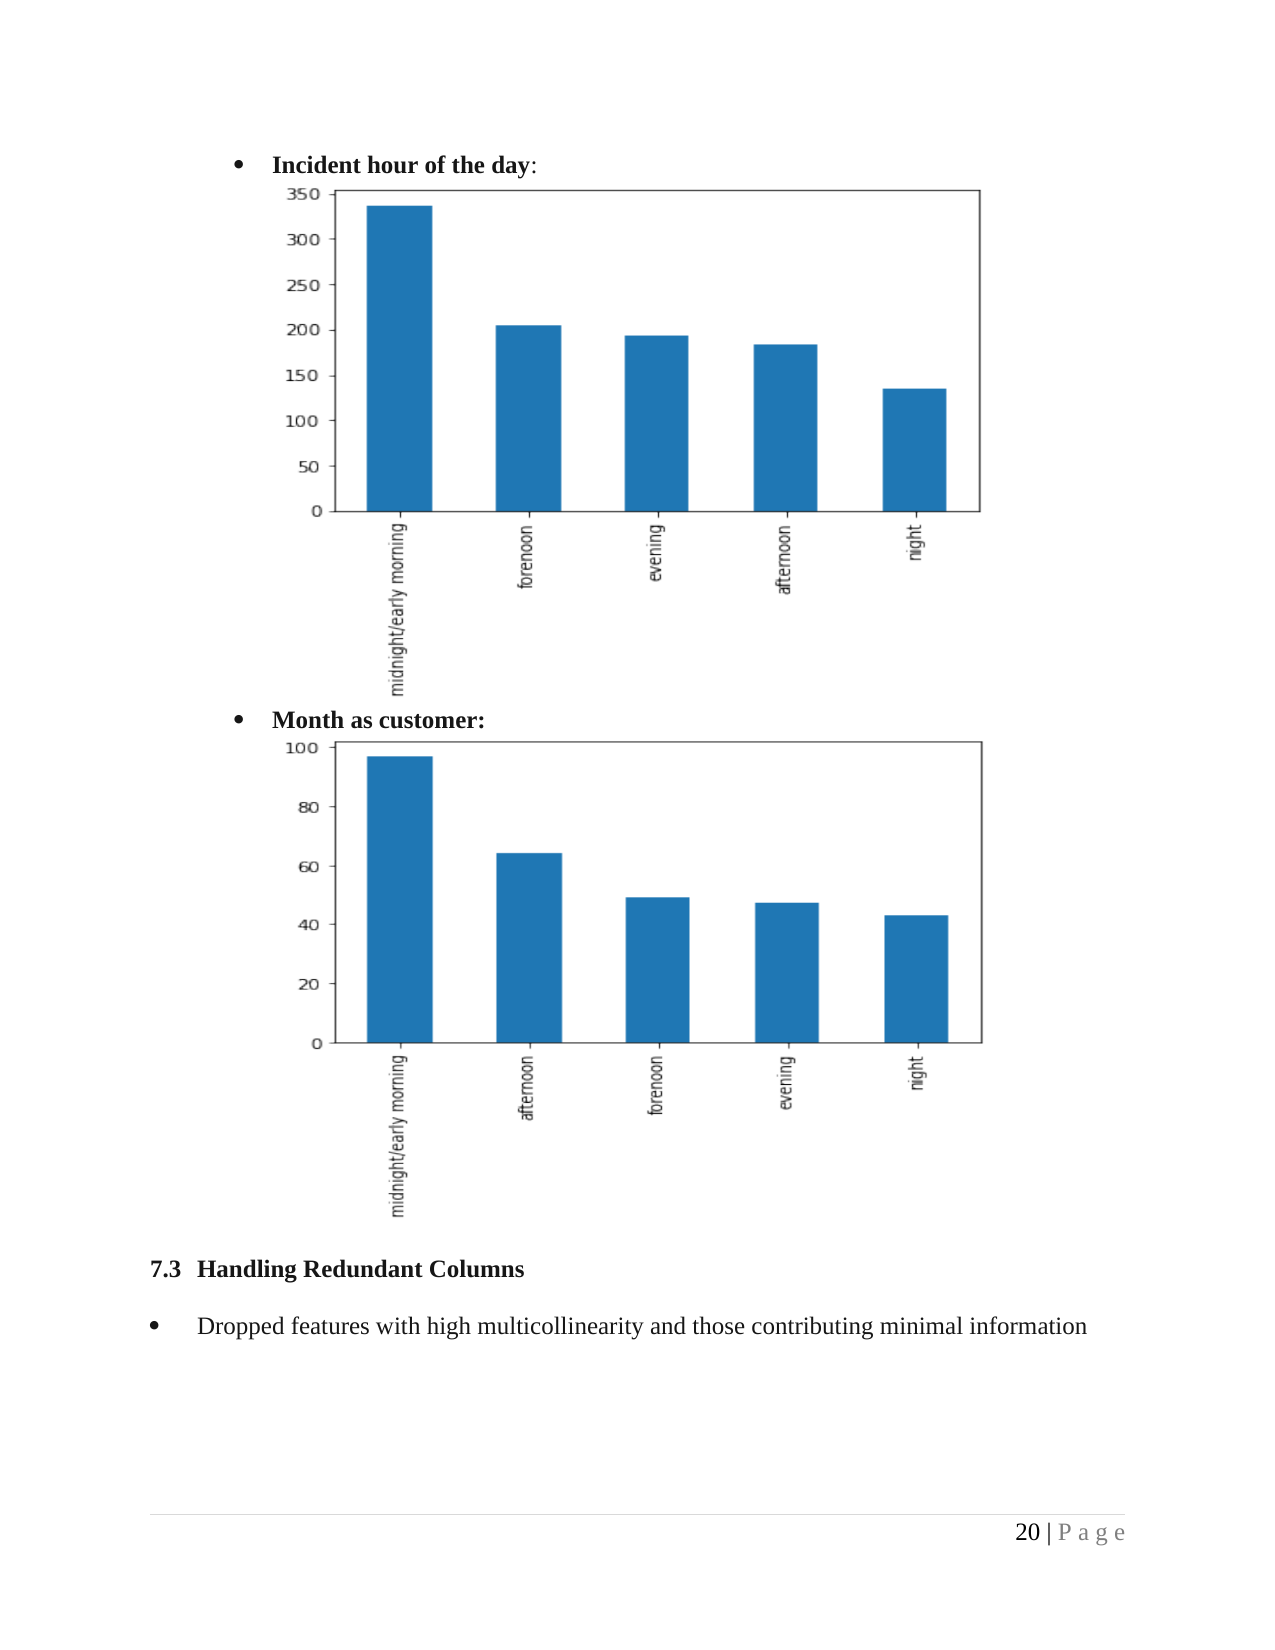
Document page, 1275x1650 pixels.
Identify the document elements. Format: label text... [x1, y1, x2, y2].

list Incident hour of the day: [234, 150, 1125, 179]
list Handling Redundant Columns [150, 1254, 1125, 1283]
list Month as customer: [234, 705, 1125, 734]
picture [271, 734, 995, 1225]
picture [271, 178, 993, 706]
list Dropped features with high multicollinearity and those contributing minimal information [150, 1311, 1125, 1340]
